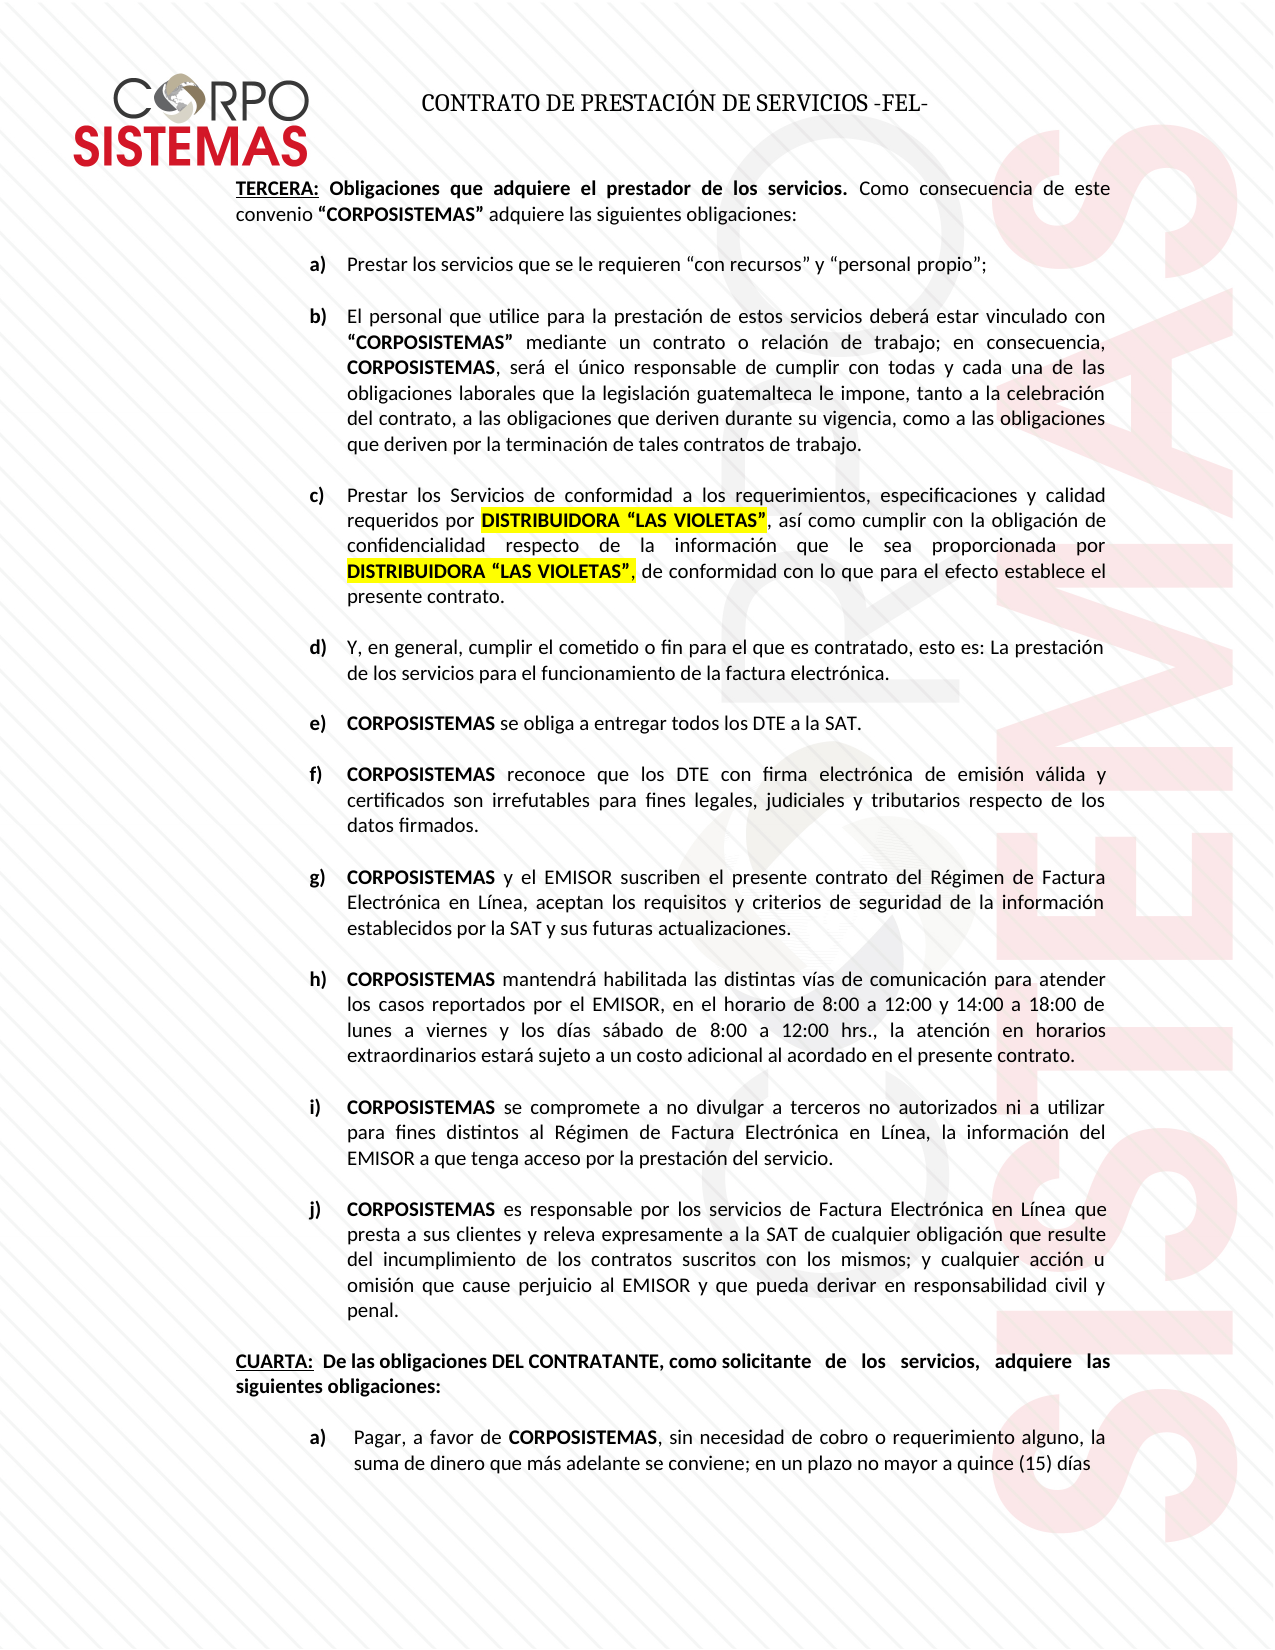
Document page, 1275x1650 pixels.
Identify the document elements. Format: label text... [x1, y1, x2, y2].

list CORPOSISTEMAS se compromete a no divulgar a terceros no autorizados ni a utilizar para fines distintos al Régimen de Factura Electrónica en Línea, la información del EMISOR a que tenga acceso por la prestación del servicio. [309, 1094, 1107, 1170]
list CORPOSISTEMAS y el EMISOR suscriben el presente contrato del Régimen de Factura Electrónica en Línea, aceptan los requisitos y criterios de seguridad de la información establecidos por la SAT y sus futuras actualizaciones. [309, 864, 1106, 940]
list Y, en general, cumplir el cometido o fin para el que es contratado, esto es: La prestación de los servicios para el funcionamiento de la factura electrónica. [309, 634, 1106, 685]
list Prestar los servicios que se le requieren “con recursos” y “personal propio”; [309, 252, 1106, 277]
list Prestar los Servicios de conformidad a los requerimientos, especificaciones y calidad requeridos por DISTRIBUIDORA “LAS VIOLETAS”, así como cumplir con la obligación de confidencialidad respecto de la información que le sea proporcionada por DISTRIBUIDORA “LAS VIOLETAS”, de conformidad con lo que para el efecto establece el presente contrato. [309, 482, 1107, 609]
picture [0, 1, 1274, 1649]
list CORPOSISTEMAS se obliga a entregar todos los DTE a la SAT. [309, 711, 1125, 736]
list El personal que utilice para la prestación de estos servicios deberá estar vinculado con “CORPOSISTEMAS” mediante un contrato o relación de trabajo; en consecuencia, CORPOSISTEMAS, será el único responsable de cumplir con todas y cada una de las obligaciones laborales que la legislación guatemalteca le impone, tanto a la celebración del contrato, a las obligaciones que deriven durante su vigencia, como a las obligaciones que deriven por la terminación de tales contratos de trabajo. [309, 304, 1106, 456]
list CORPOSISTEMAS mantendrá habilitada las distintas vías de comunicación para atender los casos reportados por el EMISOR, en el horario de 8:00 a 12:00 y 14:00 a 18:00 de lunes a viernes y los días sábado de 8:00 a 12:00 hrs., la atención en horarios extraordinarios estará sujeto a un costo adicional al acordado en el presente contrato. [309, 966, 1107, 1068]
list CORPOSISTEMAS reconoce que los DTE con firma electrónica de emisión válida y certificados son irrefutables para fines legales, judiciales y tributarios respecto de los datos firmados. [309, 761, 1107, 838]
text TERCERA: Obligaciones que adquiere el prestador de los servicios. Como consecuencia de este convenio “CORPOSISTEMAS” adquiere las siguientes obligaciones: [236, 175, 1111, 226]
list CORPOSISTEMAS es responsable por los servicios de Factura Electrónica en Línea que presta a sus clientes y releva expresamente a la SAT de cualquier obligación que resulte del incumplimiento de los contratos suscritos con los mismos; y cualquier acción u omisión que cause perjuicio al EMISOR y que pueda derivar en responsabilidad civil y penal. [309, 1196, 1107, 1323]
list Pagar, a favor de CORPOSISTEMAS, sin necesidad de cobro o requerimiento alguno, la suma de dinero que más adelante se conviene; en un plazo no mayor a quince (15) días [309, 1424, 1106, 1475]
text CUARTA: De las obligaciones DEL CONTRATANTE, como solicitante de los servicios, adquiere las siguientes obligaciones: [236, 1348, 1111, 1399]
